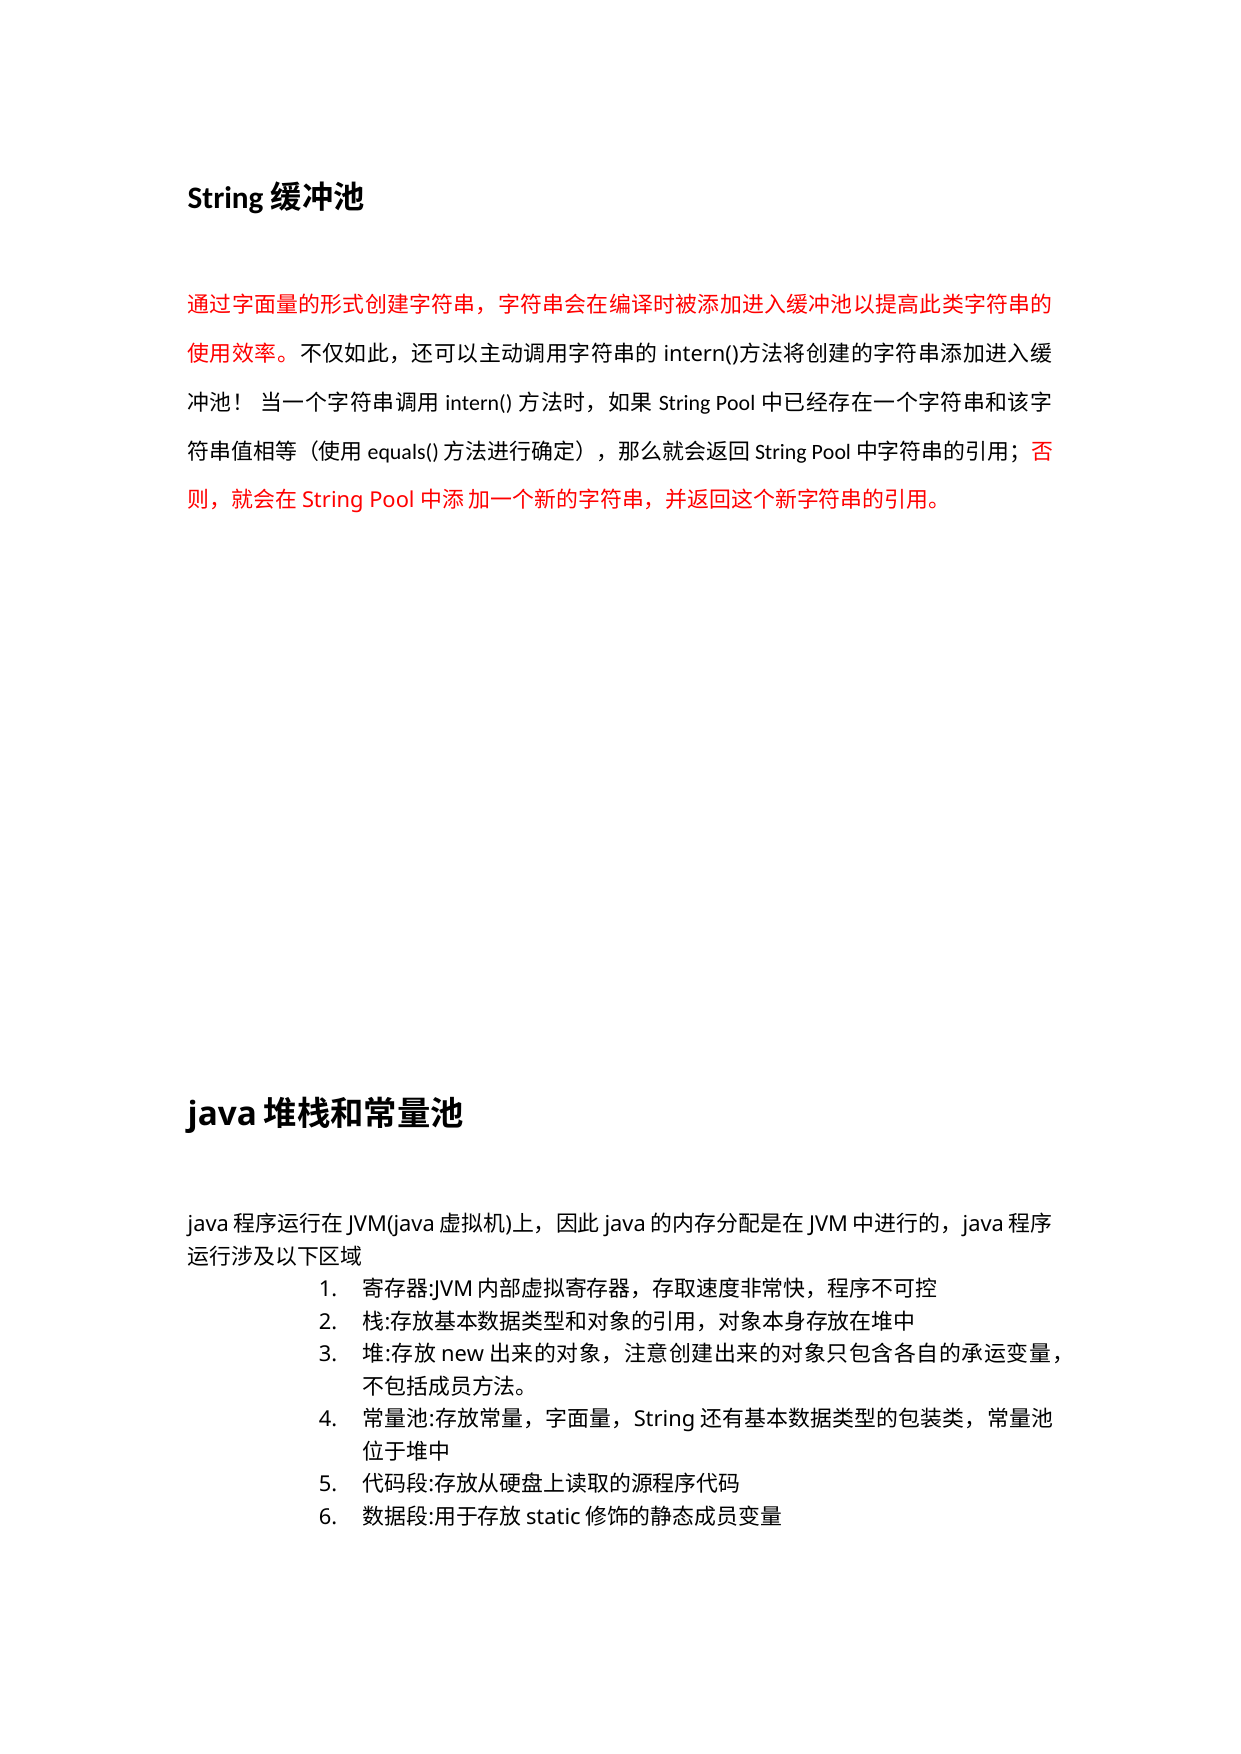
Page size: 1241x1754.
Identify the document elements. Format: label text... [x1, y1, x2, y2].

list 寄存器:JVM内部虚拟寄存器，存取速度非常快，程序不可控 [319, 1271, 1053, 1304]
list 栈:存放基本数据类型和对象的引用，对象本身存放在堆中 [319, 1304, 1053, 1336]
text 通过字面量的形式创建字符串，字符串会在编译时被添加进入缓冲池以提高此类字符串的使用效率。不仅如此，还可以主动调用字符串的intern()方法将创建的字符串添加进入缓冲池！ 当⼀个字符串调⽤ intern() ⽅法时，如果 String Pool 中已经存在⼀个字符串和该字符串值相等（使⽤ equals() ⽅法进⾏确定），那么就会返回 String Pool 中字符串的引⽤；否则，就会在 String Pool 中添 加⼀个新的字符串，并返回这个新字符串的引⽤。 [187, 287, 1053, 514]
subtitle java堆栈和常量池 [187, 1079, 1053, 1144]
subtitle String 缓冲池 [187, 162, 1053, 227]
list 常量池:存放常量，字面量，String还有基本数据类型的包装类，常量池位于堆中 [319, 1401, 1053, 1466]
list 代码段:存放从硬盘上读取的源程序代码 [319, 1466, 1053, 1499]
list 数据段:用于存放static修饰的静态成员变量 [319, 1499, 1053, 1531]
list 堆:存放new出来的对象，注意创建出来的对象只包含各自的承运变量，不包括成员方法。 [319, 1336, 1053, 1401]
text java程序运行在JVM(java虚拟机)上，因此java的内存分配是在JVM中进行的，java程序运行涉及以下区域 [187, 1206, 1053, 1271]
